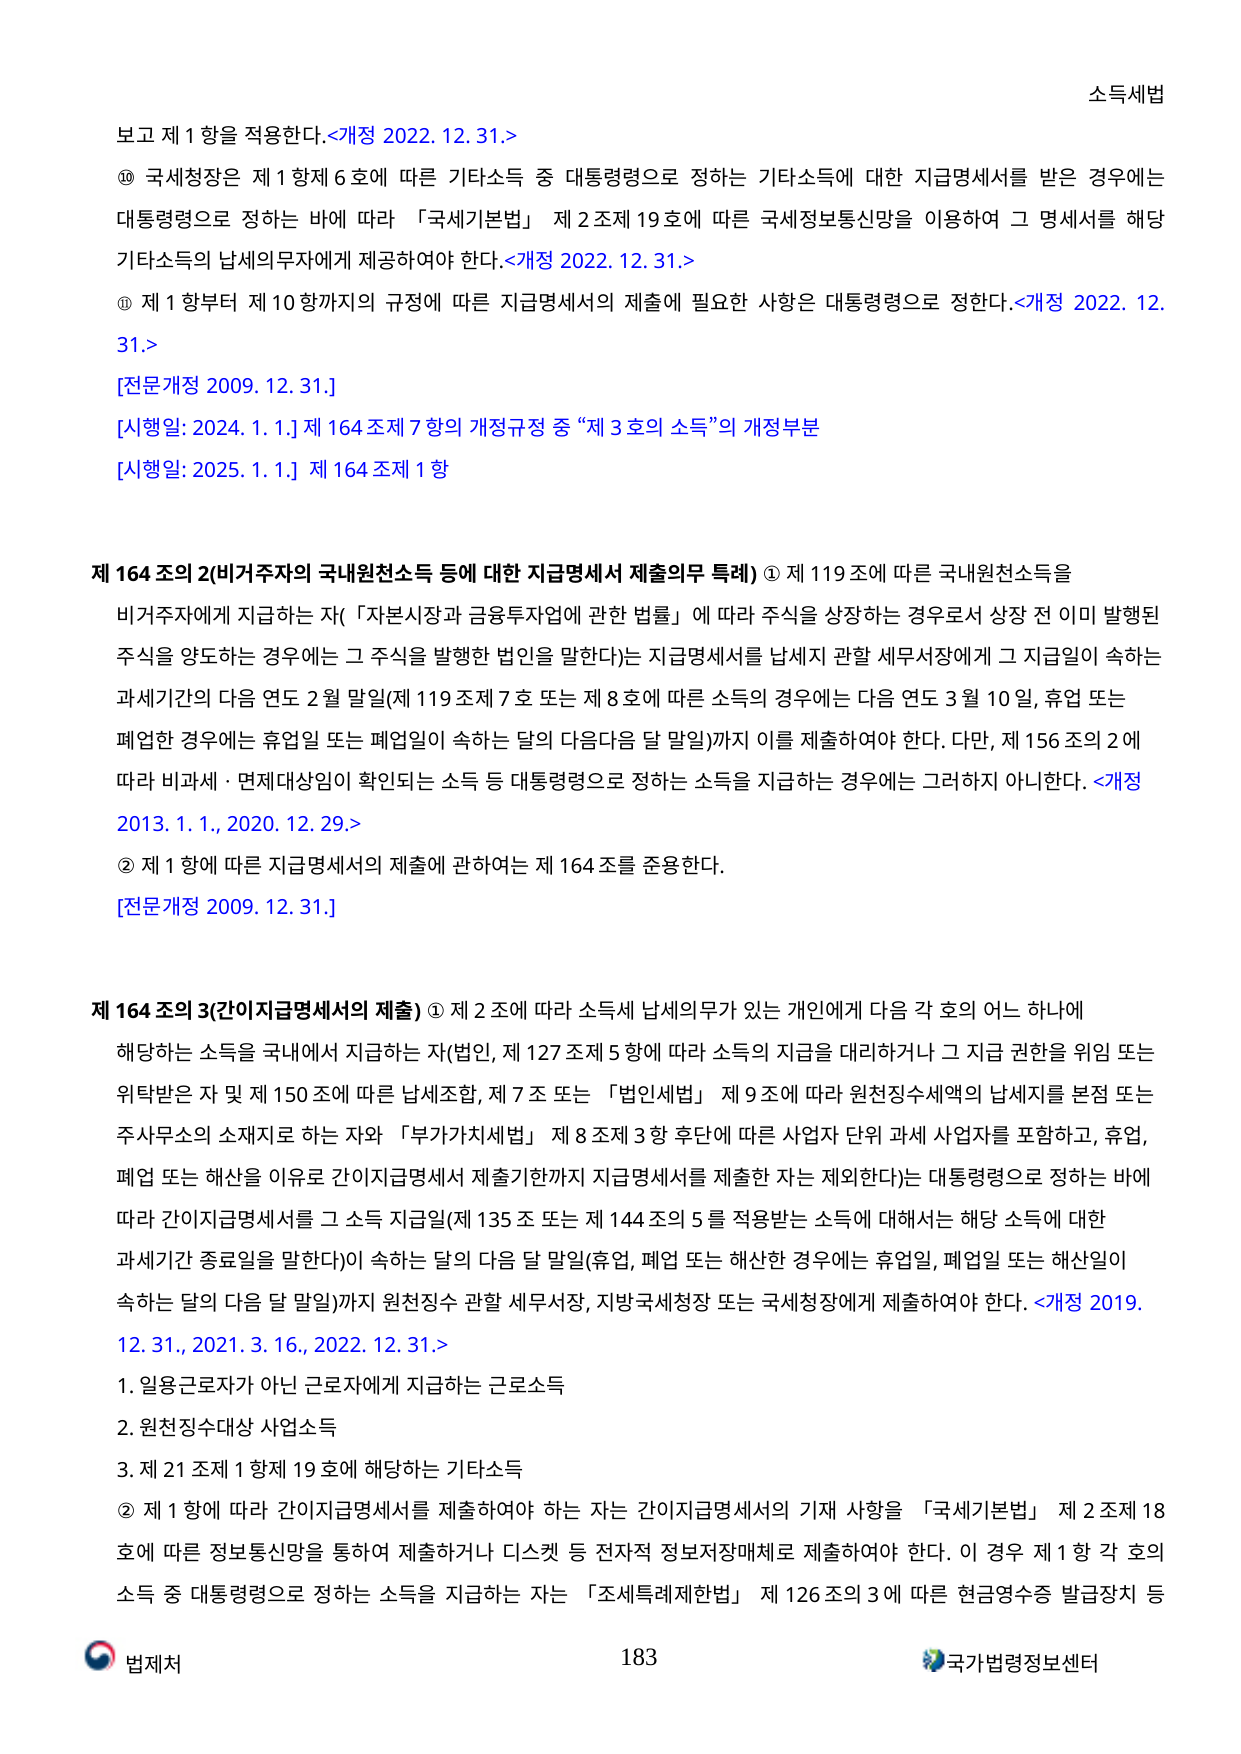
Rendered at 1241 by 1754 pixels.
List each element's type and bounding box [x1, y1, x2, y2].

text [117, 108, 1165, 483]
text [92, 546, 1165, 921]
picture [892, 1637, 947, 1672]
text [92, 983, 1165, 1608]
picture [75, 1637, 126, 1673]
